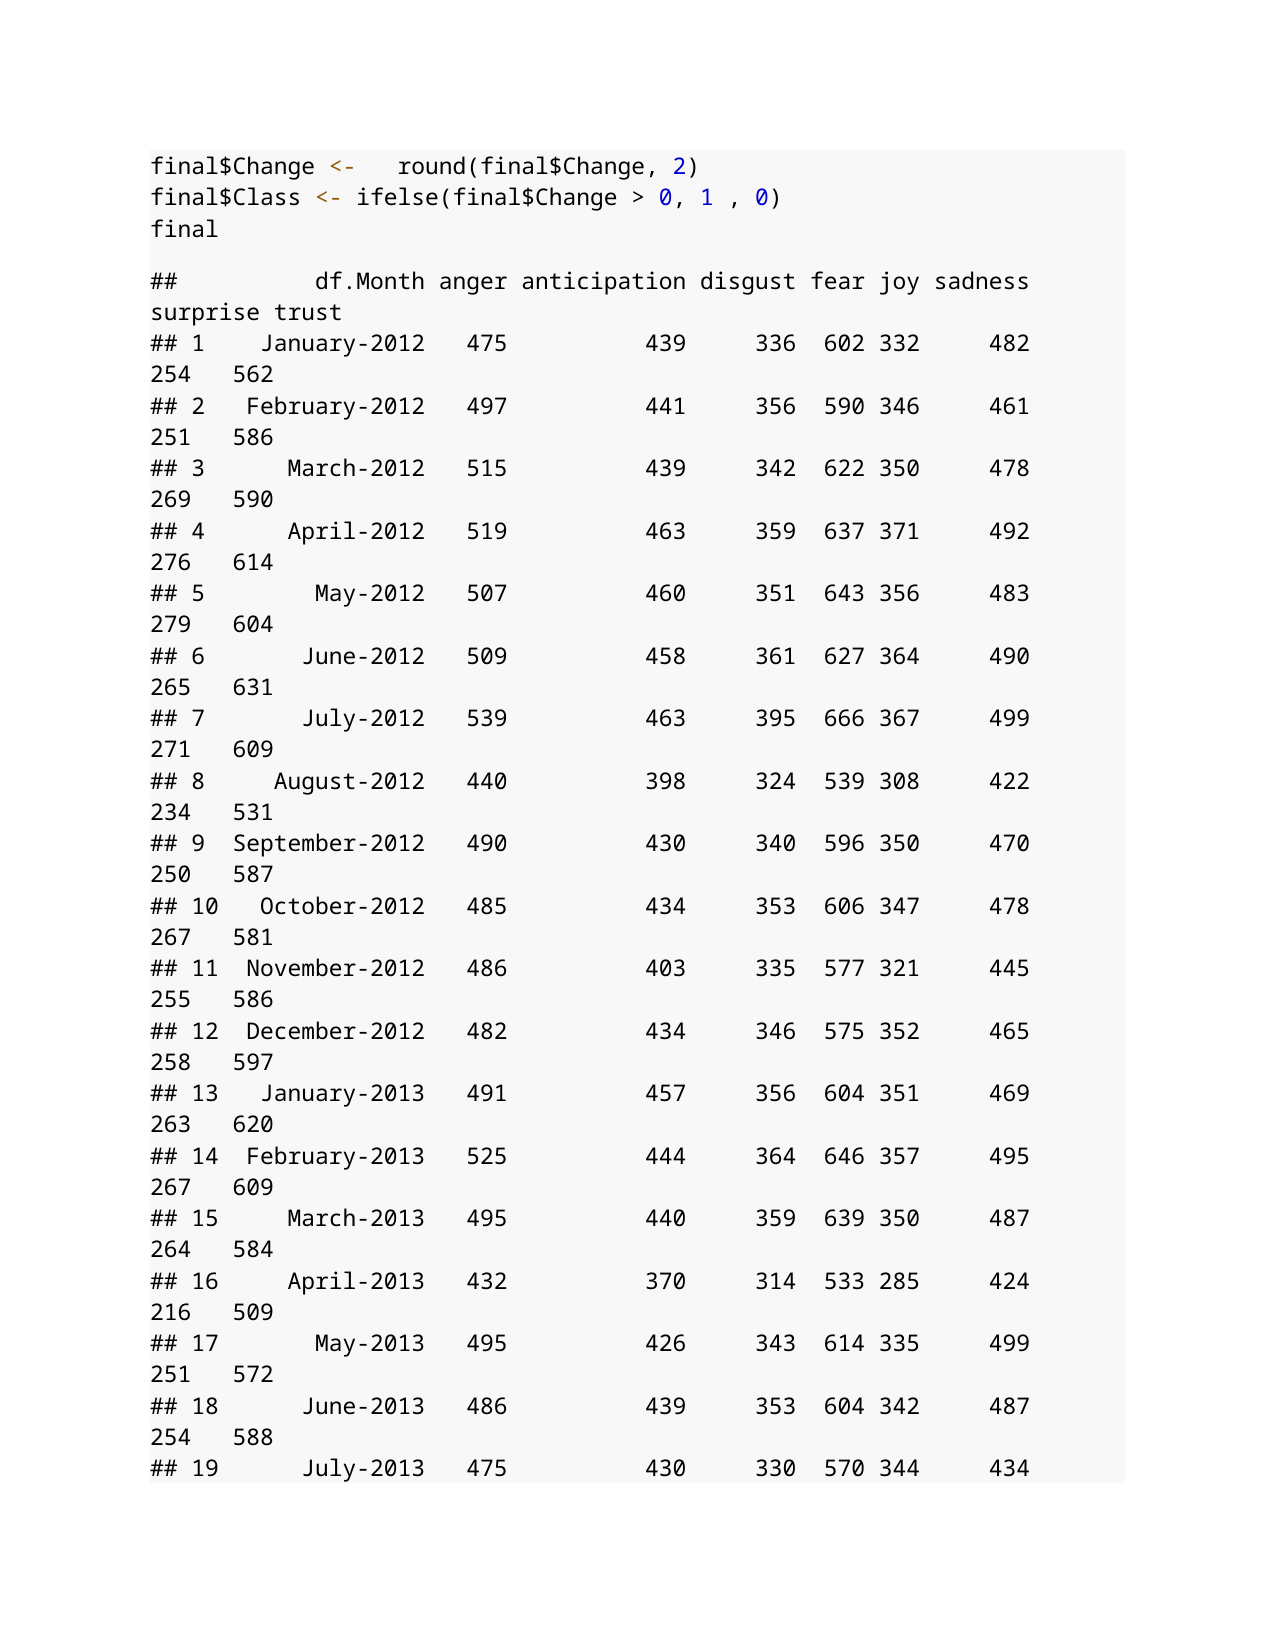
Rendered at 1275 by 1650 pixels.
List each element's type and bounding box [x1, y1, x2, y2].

text [150, 264, 1125, 1483]
text [150, 150, 1125, 244]
